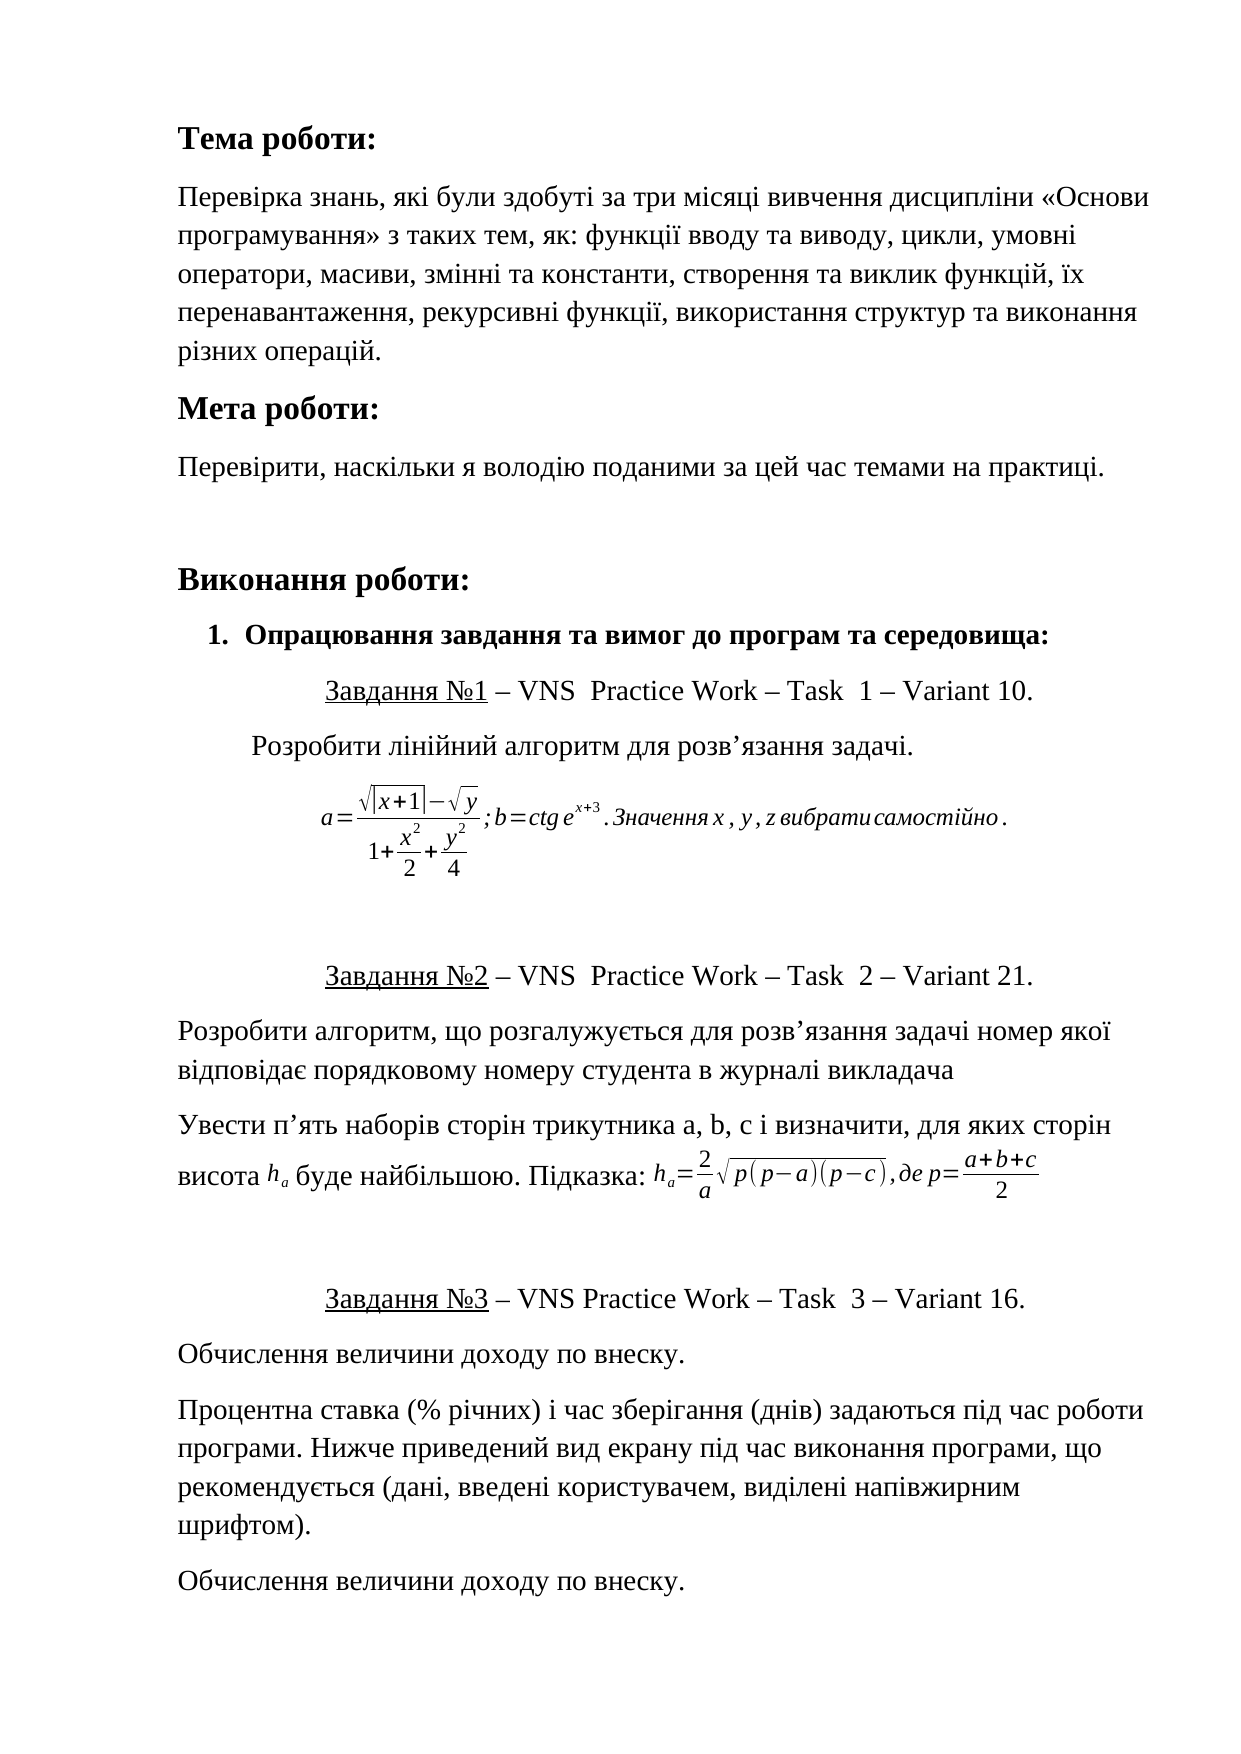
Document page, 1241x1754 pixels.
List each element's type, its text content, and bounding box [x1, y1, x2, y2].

text Перевірка знань, які були здобуті за три місяці вивчення дисципліни «Основи програмування» з таких тем, як: функції вводу та виводу, цикли, умовні оператори, масиви, змінні та константи, створення та виклик функцій, їх перенавантаження, рекурсивні функції, використання структур та виконання різних операцій. [177, 179, 1152, 367]
list Опрацювання завдання та вимог до програм та середовища: [207, 617, 1152, 651]
text Обчислення величини доходу по внеску. [177, 1337, 1152, 1370]
text Перевірити, наскільки я володію поданими за цей час темами на практиці. [177, 449, 1152, 482]
text Завдання №2 – VNS Practice Work – Task 2 – Variant 21. [325, 958, 1152, 992]
text Завдання №1 – VNS Practice Work – Task 1 – Variant 10. [177, 673, 1152, 706]
text Розробити лінійний алгоритм для розв’язання задачі. [177, 728, 1152, 761]
text Завдання №3 – VNS Practice Work – Task 3 – Variant 16. [325, 1281, 1152, 1315]
text Мета роботи: [177, 388, 1152, 427]
text Розробити алгоритм, що розгалужується для розв’язання задачі номер якої відповідає порядковому номеру студента в журналі викладача [177, 1013, 1152, 1085]
text Обчислення величини доходу по внеску. [177, 1563, 1152, 1596]
text Тема роботи: [177, 118, 1152, 156]
text Процентна ставка (% річних) і час зберігання (днів) задаються під час роботи програми. Нижче приведений вид екрану під час виконання програми, що рекомендується (дані, введені користувачем, виділені напівжирним шрифтом). [177, 1392, 1152, 1541]
text Увести п’ять наборів сторін трикутника а, b, с і визначити, для яких сторін висота буде найбільшою. Підказка: [177, 1107, 1152, 1204]
text Виконання роботи: [177, 559, 1152, 598]
